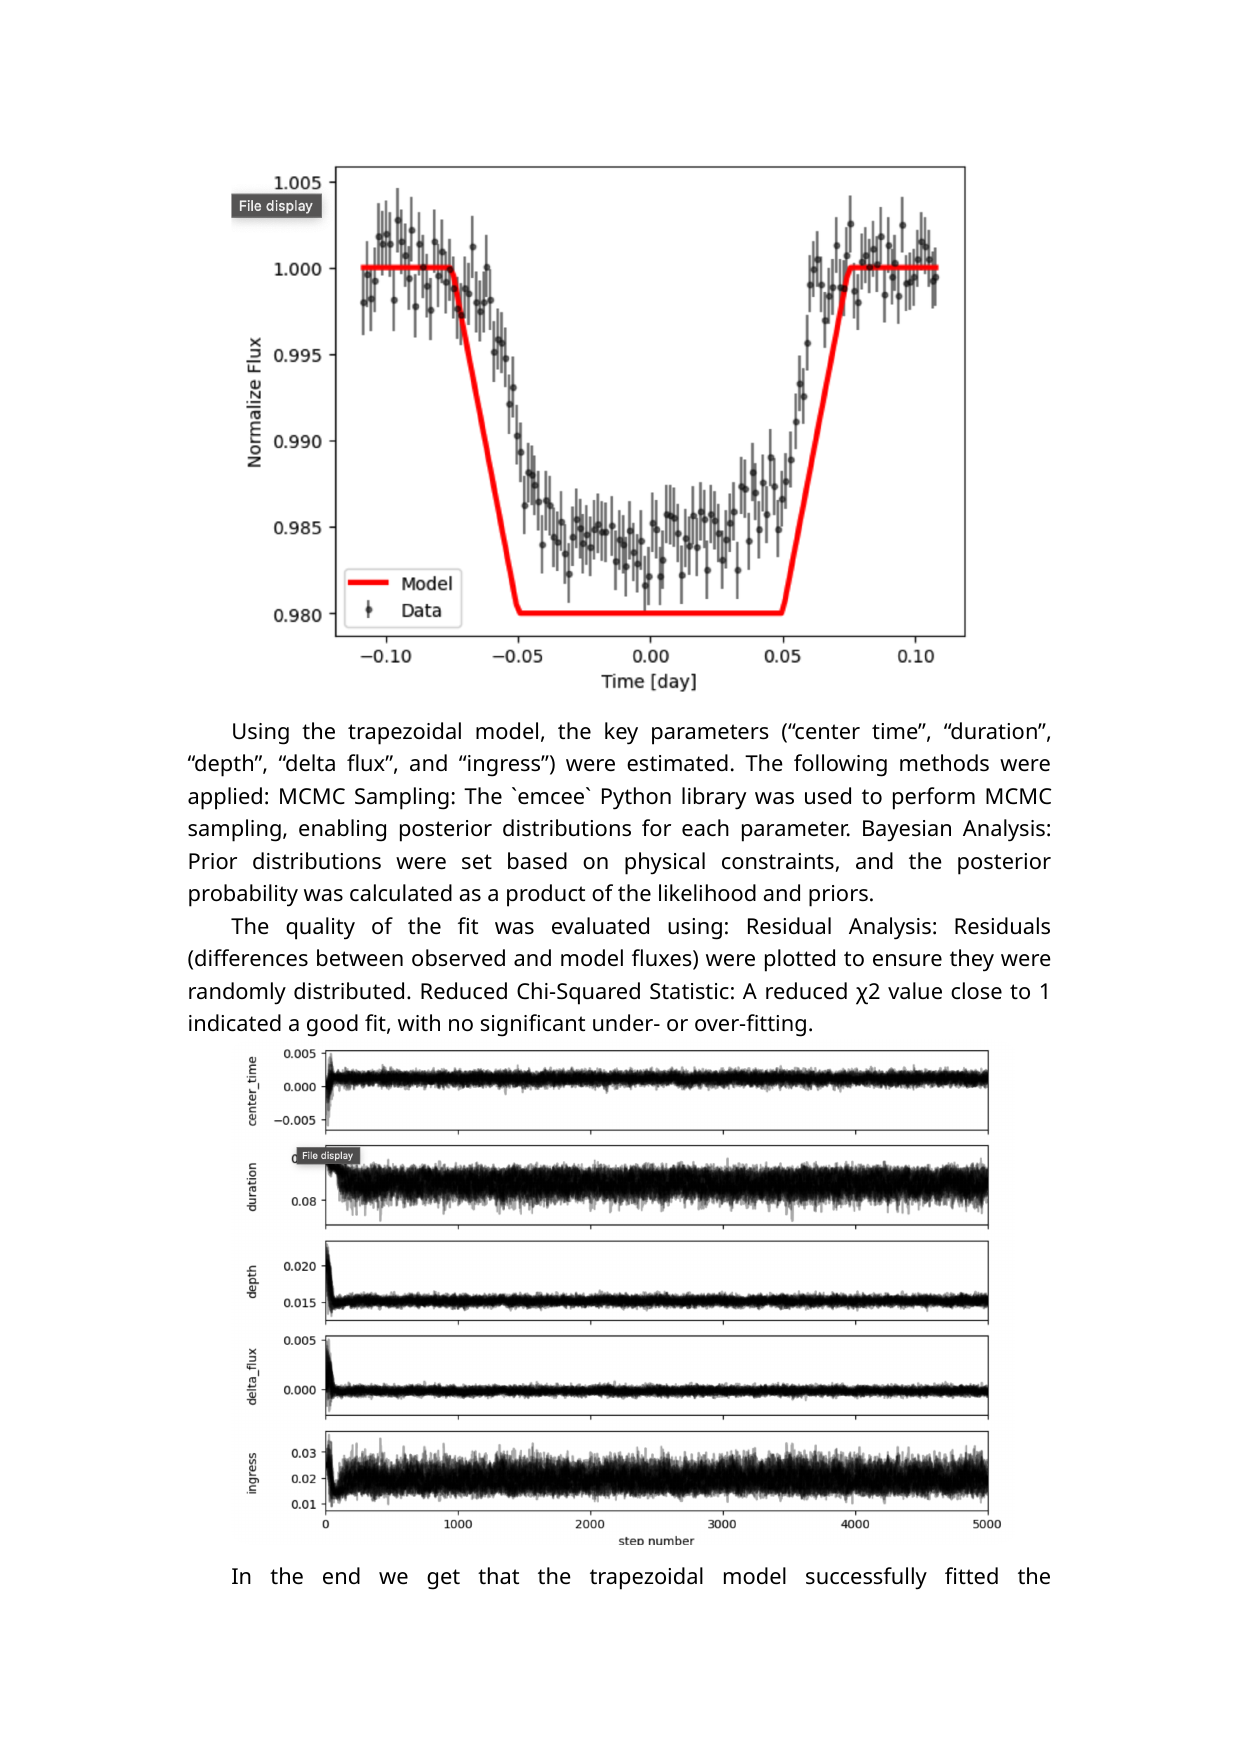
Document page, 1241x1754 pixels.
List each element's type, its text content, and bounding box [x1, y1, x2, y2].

picture [231, 161, 1016, 709]
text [187, 1559, 1053, 1592]
picture [231, 1039, 1016, 1545]
text The quality of the fit was evaluated using: Residual Analysis: Residuals (differences between observed and model fluxes) were plotted to ensure they were randomly distributed. Reduced Chi-Squared Statistic: A reduced χ2 value close to 1 indicated a good fit, with no significant under- or over-fitting. [187, 909, 1053, 1039]
text Using the trapezoidal model, the key parameters (“center time”, “duration”, “depth”, “delta flux”, and “ingress”) were estimated. The following methods were applied: MCMC Sampling: The `emcee` Python library was used to perform MCMC sampling, enabling posterior distributions for each parameter. Bayesian Analysis: Prior distributions were set based on physical constraints, and the posterior probability was calculated as a product of the likelihood and priors. [187, 714, 1053, 909]
